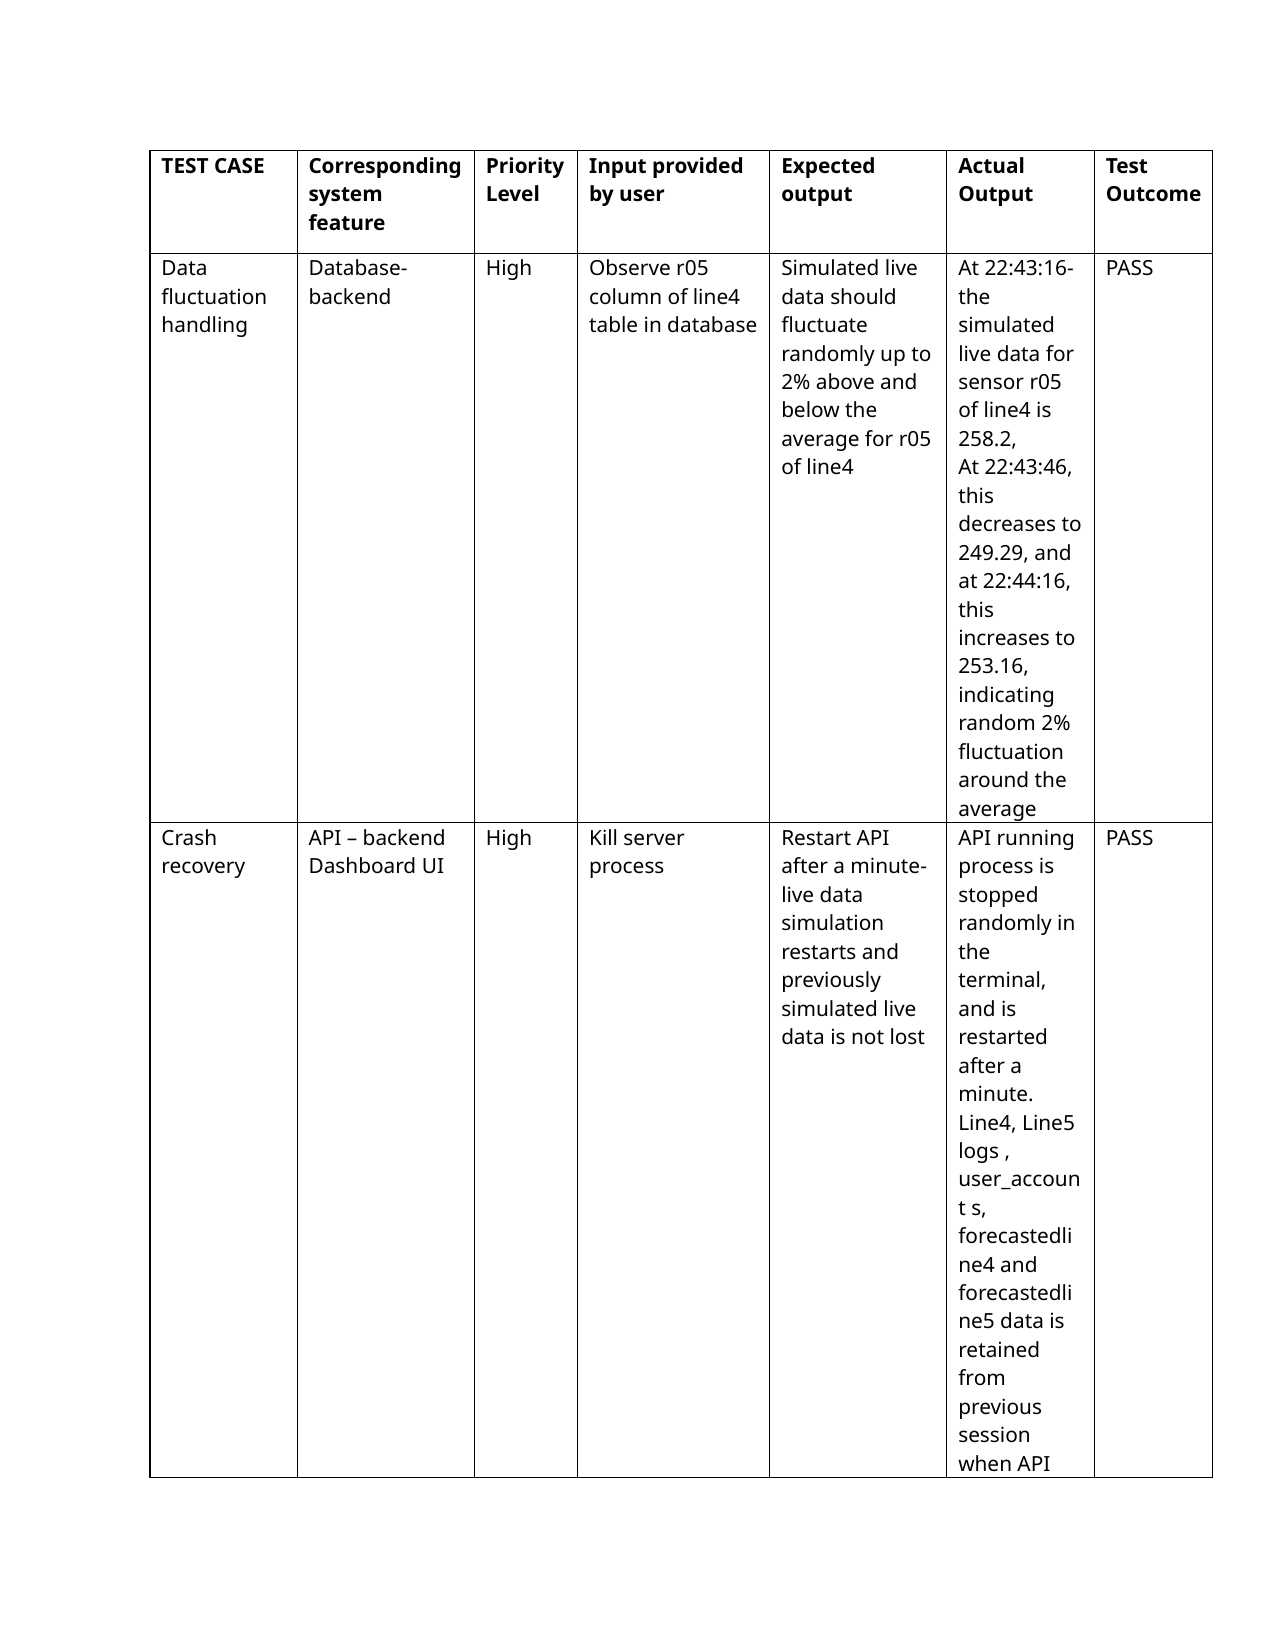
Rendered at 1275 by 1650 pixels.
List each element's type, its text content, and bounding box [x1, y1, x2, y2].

table_cell High [475, 823, 577, 1477]
table_cell At 22:43:16- the simulated live data for sensor r05 of line4 is 258.2, At 22:43:46, this decreases to 249.29, and at 22:44:16, this increases to 253.16, indicating random 2% fluctuation around the average [947, 254, 1094, 822]
table_cell Observe r05 column of line4 table in database [578, 254, 769, 822]
table_cell PASS [1095, 823, 1212, 1477]
table_header Input provided by user [578, 151, 769, 252]
table_header Corresponding system feature [298, 151, 474, 252]
table_cell Crash recovery [151, 823, 297, 1477]
table_cell Database-backend [298, 254, 474, 822]
table_header Priority Level [475, 151, 577, 252]
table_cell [298, 823, 474, 1477]
table_header Expected output [770, 151, 946, 252]
table_cell Simulated live data should fluctuate randomly up to 2% above and below the average for r05 of line4 [770, 254, 946, 822]
table_cell Data fluctuation handling [151, 254, 297, 822]
table_cell PASS [1095, 254, 1212, 822]
table_cell High [475, 254, 577, 822]
table_header Test Outcome [1095, 151, 1212, 252]
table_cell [770, 823, 946, 1477]
table_header Actual Output [947, 151, 1094, 252]
table_header TEST CASE [151, 151, 297, 252]
table_cell Kill server process [578, 823, 769, 1477]
